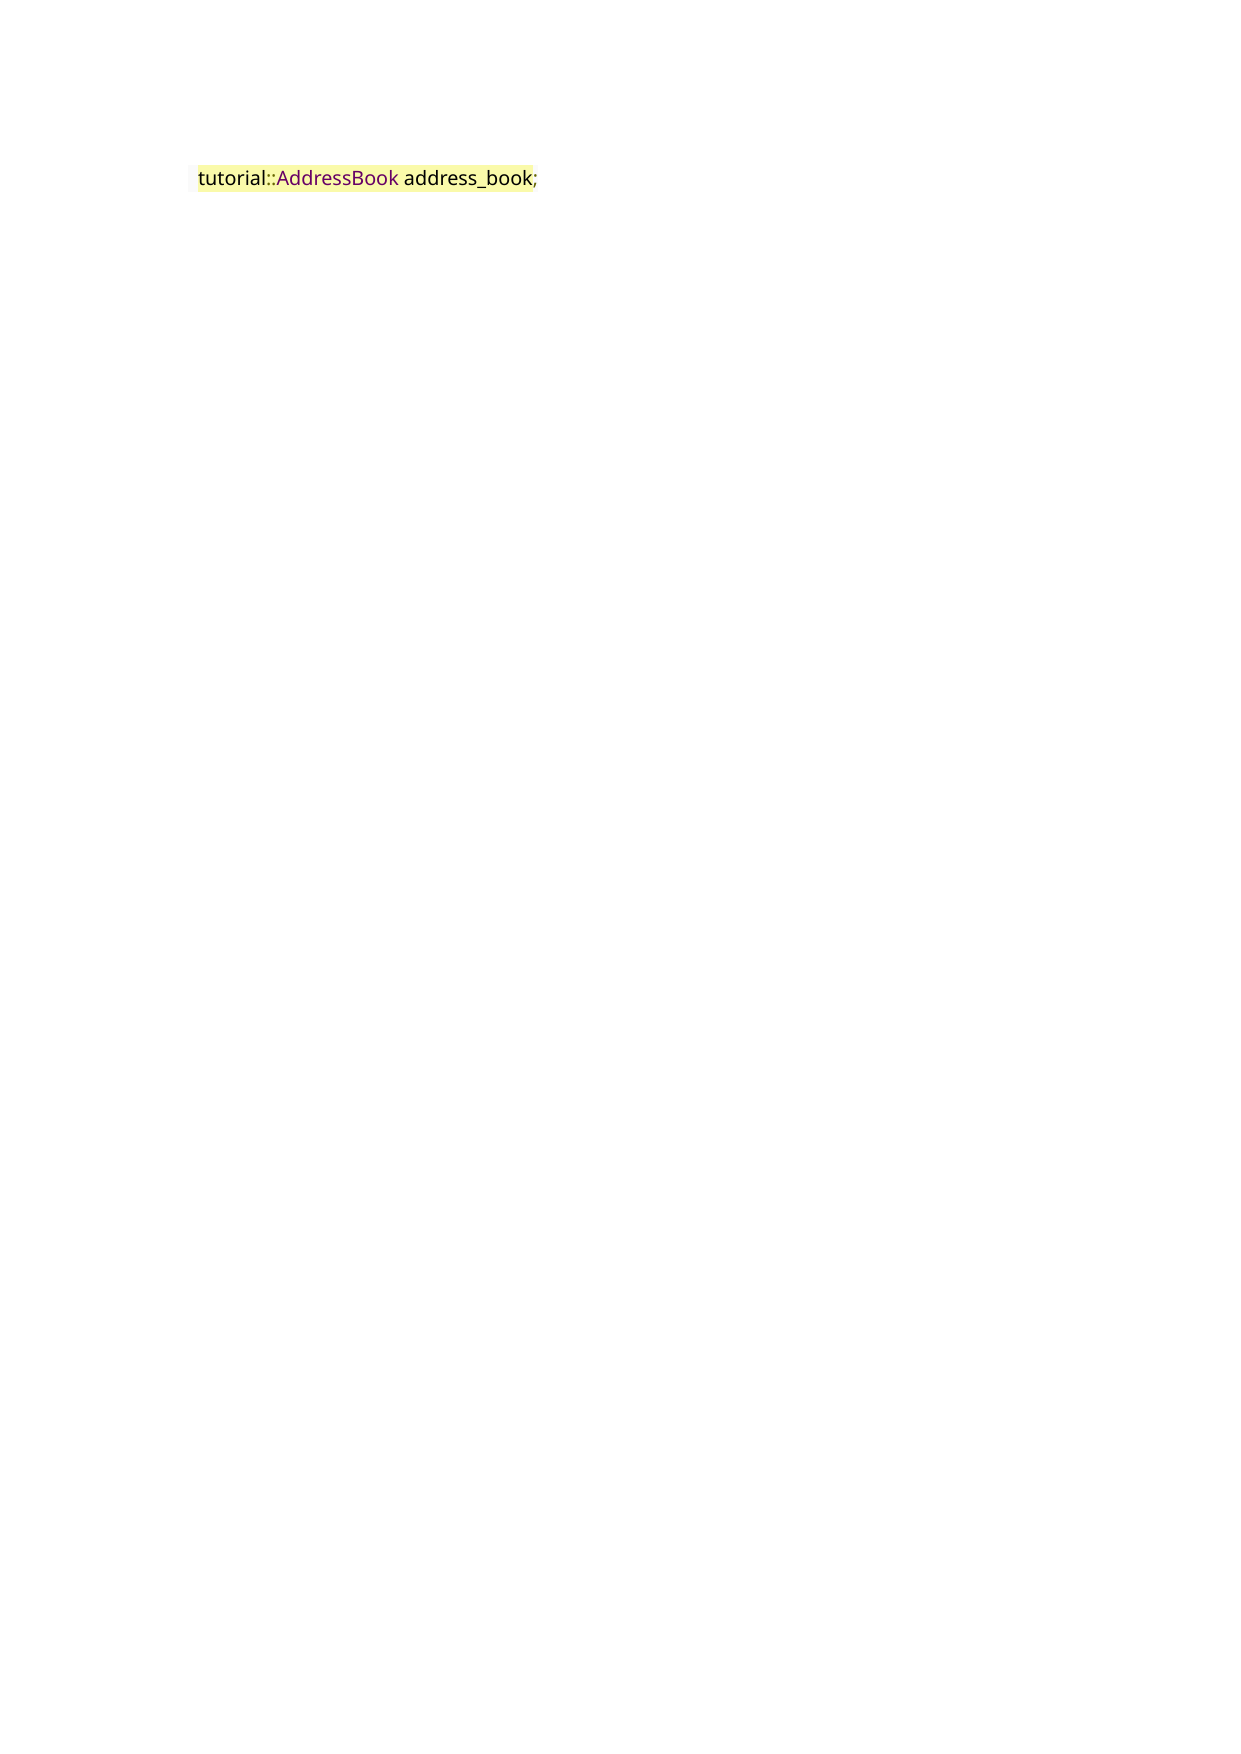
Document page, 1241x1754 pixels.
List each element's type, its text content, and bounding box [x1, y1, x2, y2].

text tutorial::AddressBook address_book; [187, 162, 1053, 194]
